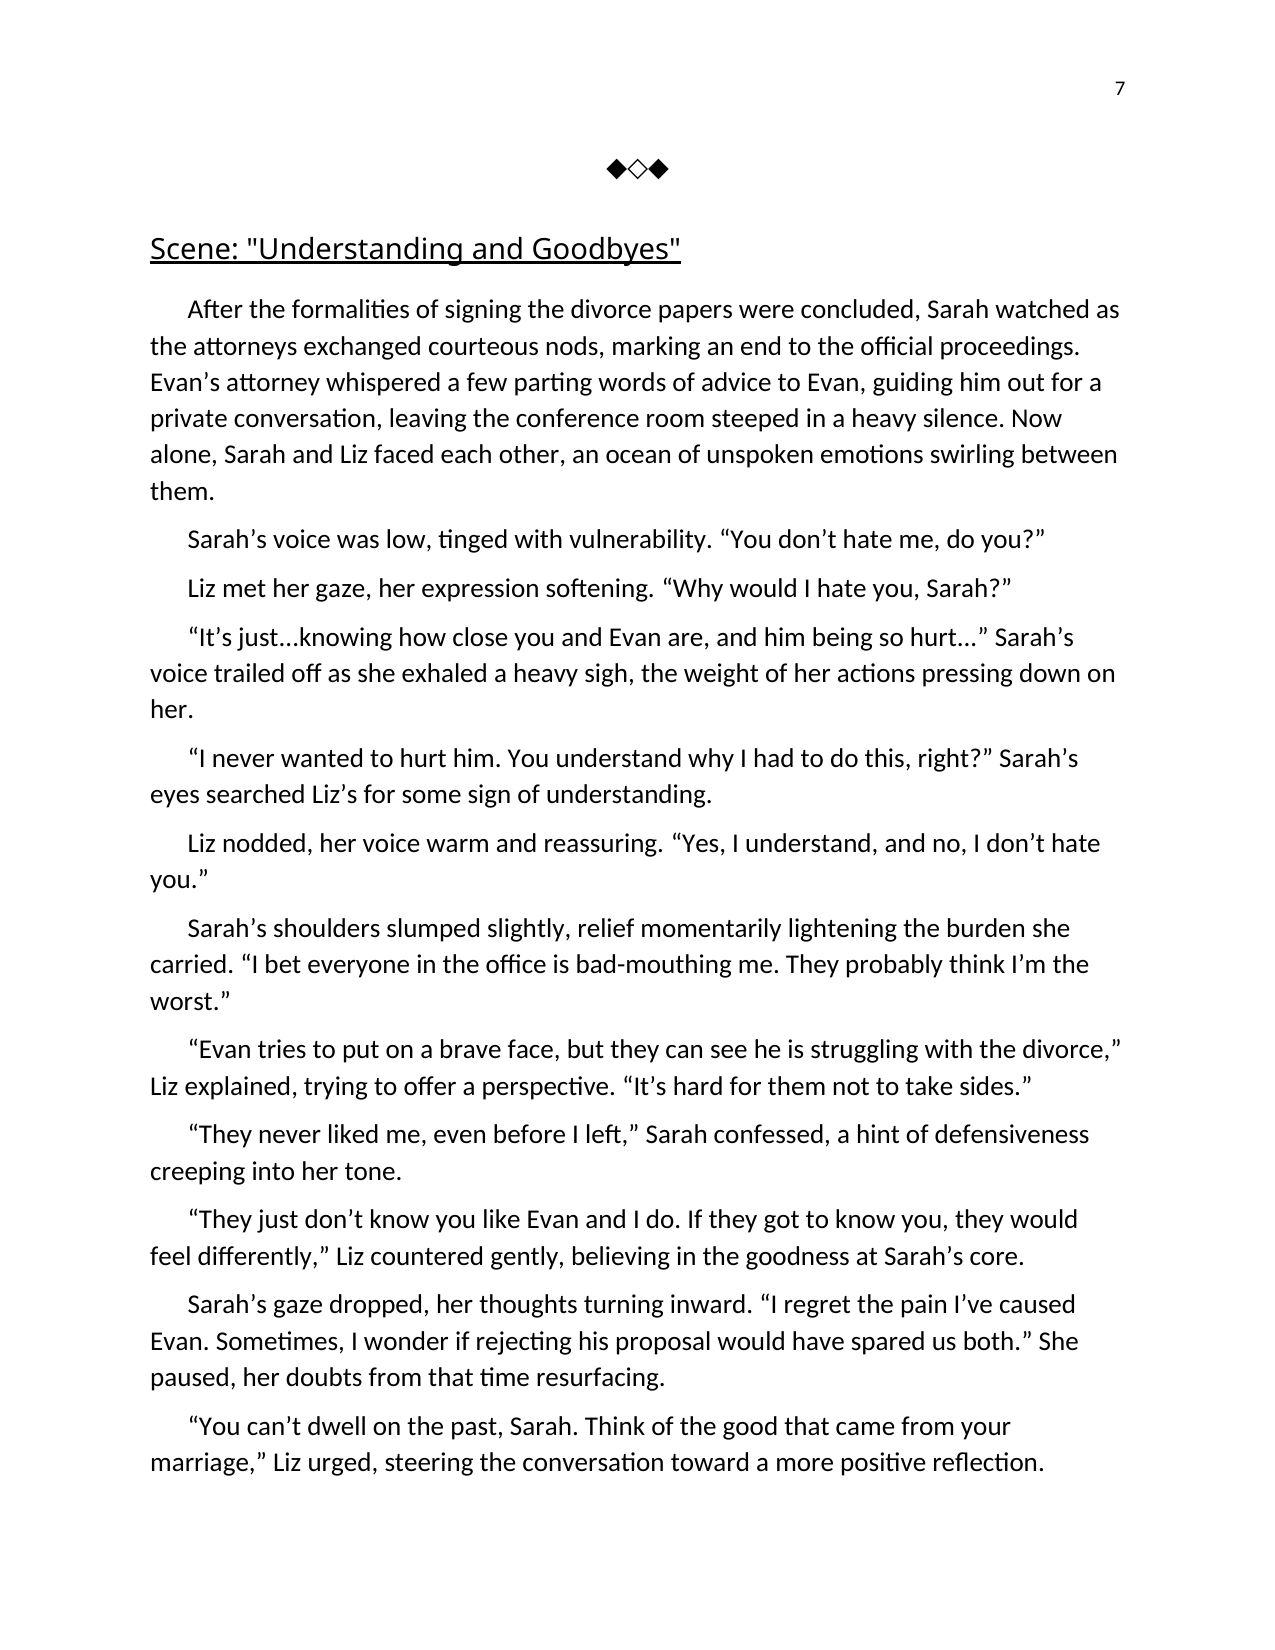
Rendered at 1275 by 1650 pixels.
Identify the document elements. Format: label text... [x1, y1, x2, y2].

text “I never wanted to hurt him. You understand why I had to do this, right?” Sarah’s eyes searched Liz’s for some sign of understanding. [150, 741, 1125, 811]
text Sarah’s gaze dropped, her thoughts turning inward. “I regret the pain I’ve caused Evan. Sometimes, I wonder if rejecting his proposal would have spared us both.” She paused, her doubts from that time resurfacing. [150, 1288, 1125, 1393]
text Sarah’s voice was low, tinged with vulnerability. “You don’t hate me, do you?” [150, 523, 1125, 556]
text Liz nodded, her voice warm and reassuring. “Yes, I understand, and no, I don’t hate you.” [150, 826, 1125, 896]
text After the formalities of signing the divorce papers were concluded, Sarah watched as the attorneys exchanged courteous nods, marking an end to the official proceedings. Evan’s attorney whispered a few parting words of advice to Evan, guiding him out for a private conversation, leaving the conference room steeped in a heavy silence. Now alone, Sarah and Liz faced each other, an ocean of unspoken emotions swirling between them. [150, 293, 1125, 507]
text “Evan tries to put on a brave face, but they can see he is struggling with the divorce,” Liz explained, trying to offer a perspective. “It’s hard for them not to take sides.” [150, 1033, 1125, 1102]
text Liz met her gaze, her expression softening. “Why would I hate you, Sarah?” [150, 571, 1125, 604]
text Sarah’s shoulders slumped slightly, relief momentarily lightening the burden she carried. “I bet everyone in the office is bad-mouthing me. They probably think I’m the worst.” [150, 911, 1125, 1017]
text “You can’t dwell on the past, Sarah. Think of the good that came from your marriage,” Liz urged, steering the conversation toward a more positive reflection. [150, 1409, 1125, 1478]
text “It’s just...knowing how close you and Evan are, and him being so hurt...” Sarah’s voice trailed off as she exhaled a heavy sigh, the weight of her actions pressing down on her. [150, 620, 1125, 726]
subtitle Scene: "Understanding and Goodbyes" [150, 228, 1125, 268]
text “They just don’t know you like Evan and I do. If they got to know you, they would feel differently,” Liz countered gently, believing in the goodness at Sarah’s core. [150, 1203, 1125, 1272]
text “They never liked me, even before I left,” Sarah confessed, a hint of defensiveness creeping into her tone. [150, 1118, 1125, 1187]
text ◆◇◆ [150, 150, 1125, 183]
